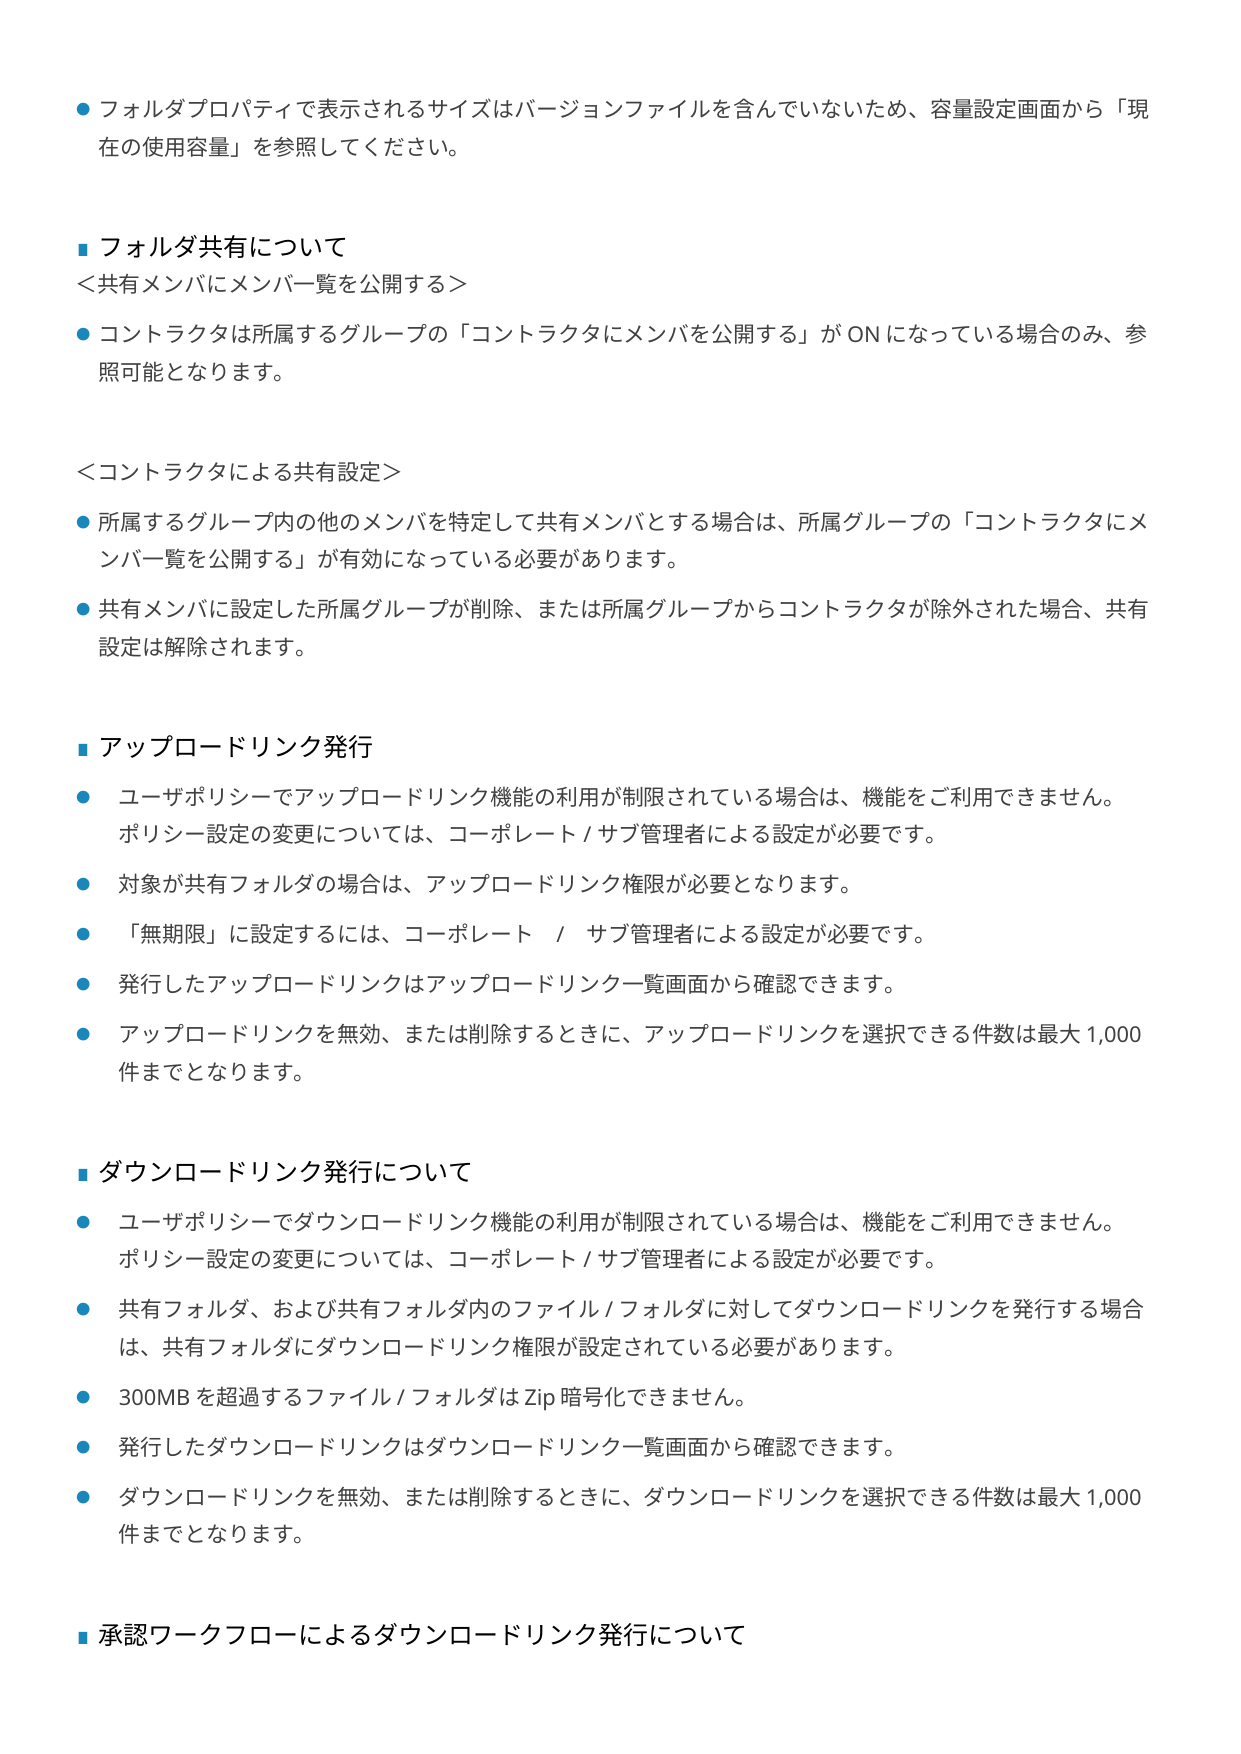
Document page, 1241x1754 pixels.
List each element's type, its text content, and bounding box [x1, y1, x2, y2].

list 共有メンバに設定した所属グループが削除、または所属グループからコントラクタが除外された場合、共有設定は解除されます。 [75, 589, 1165, 664]
text フォルダ共有について [75, 227, 1165, 264]
text ＜コントラクタによる共有設定＞ [75, 452, 1165, 489]
list ダウンロードリンクを無効、または削除するときに、ダウンロードリンクを選択できる件数は最大1,000件までとなります。 [75, 1477, 1165, 1552]
text ＜共有メンバにメンバ一覧を公開する＞ [75, 264, 1165, 302]
list ユーザポリシーでダウンロードリンク機能の利用が制限されている場合は、機能をご利用できません。 ポリシー設定の変更については、コーポレート / サブ管理者による設定が必要です。 [75, 1202, 1165, 1277]
list 共有フォルダ、および共有フォルダ内のファイル / フォルダに対してダウンロードリンクを発行する場合は、共有フォルダにダウンロードリンク権限が設定されている必要があります。 [75, 1289, 1165, 1364]
list 発行したダウンロードリンクはダウンロードリンク一覧画面から確認できます。 [75, 1427, 1165, 1464]
list 対象が共有フォルダの場合は、アップロードリンク権限が必要となります。 [75, 864, 1165, 902]
text アップロードリンク発行 [75, 727, 1165, 764]
list 300MBを超過するファイル / フォルダはZip暗号化できません。 [75, 1377, 1165, 1414]
text ダウンロードリンク発行について [75, 1152, 1165, 1189]
text 承認ワークフローによるダウンロードリンク発行について [75, 1614, 1165, 1652]
list 「無期限」に設定するには、コーポレート / サブ管理者による設定が必要です。 [75, 914, 1165, 952]
list フォルダプロパティで表示されるサイズはバージョンファイルを含んでいないため、容量設定画面から「現在の使用容量」を参照してください。 [75, 89, 1165, 164]
list 発行したアップロードリンクはアップロードリンク一覧画面から確認できます。 [75, 964, 1165, 1002]
list ユーザポリシーでアップロードリンク機能の利用が制限されている場合は、機能をご利用できません。 ポリシー設定の変更については、コーポレート / サブ管理者による設定が必要です。 [75, 777, 1165, 852]
list コントラクタは所属するグループの「コントラクタにメンバを公開する」がONになっている場合のみ、参照可能となります。 [75, 314, 1165, 389]
list 所属するグループ内の他のメンバを特定して共有メンバとする場合は、所属グループの「コントラクタにメンバ一覧を公開する」が有効になっている必要があります。 [75, 502, 1165, 577]
list アップロードリンクを無効、または削除するときに、アップロードリンクを選択できる件数は最大1,000件までとなります。 [75, 1014, 1165, 1089]
